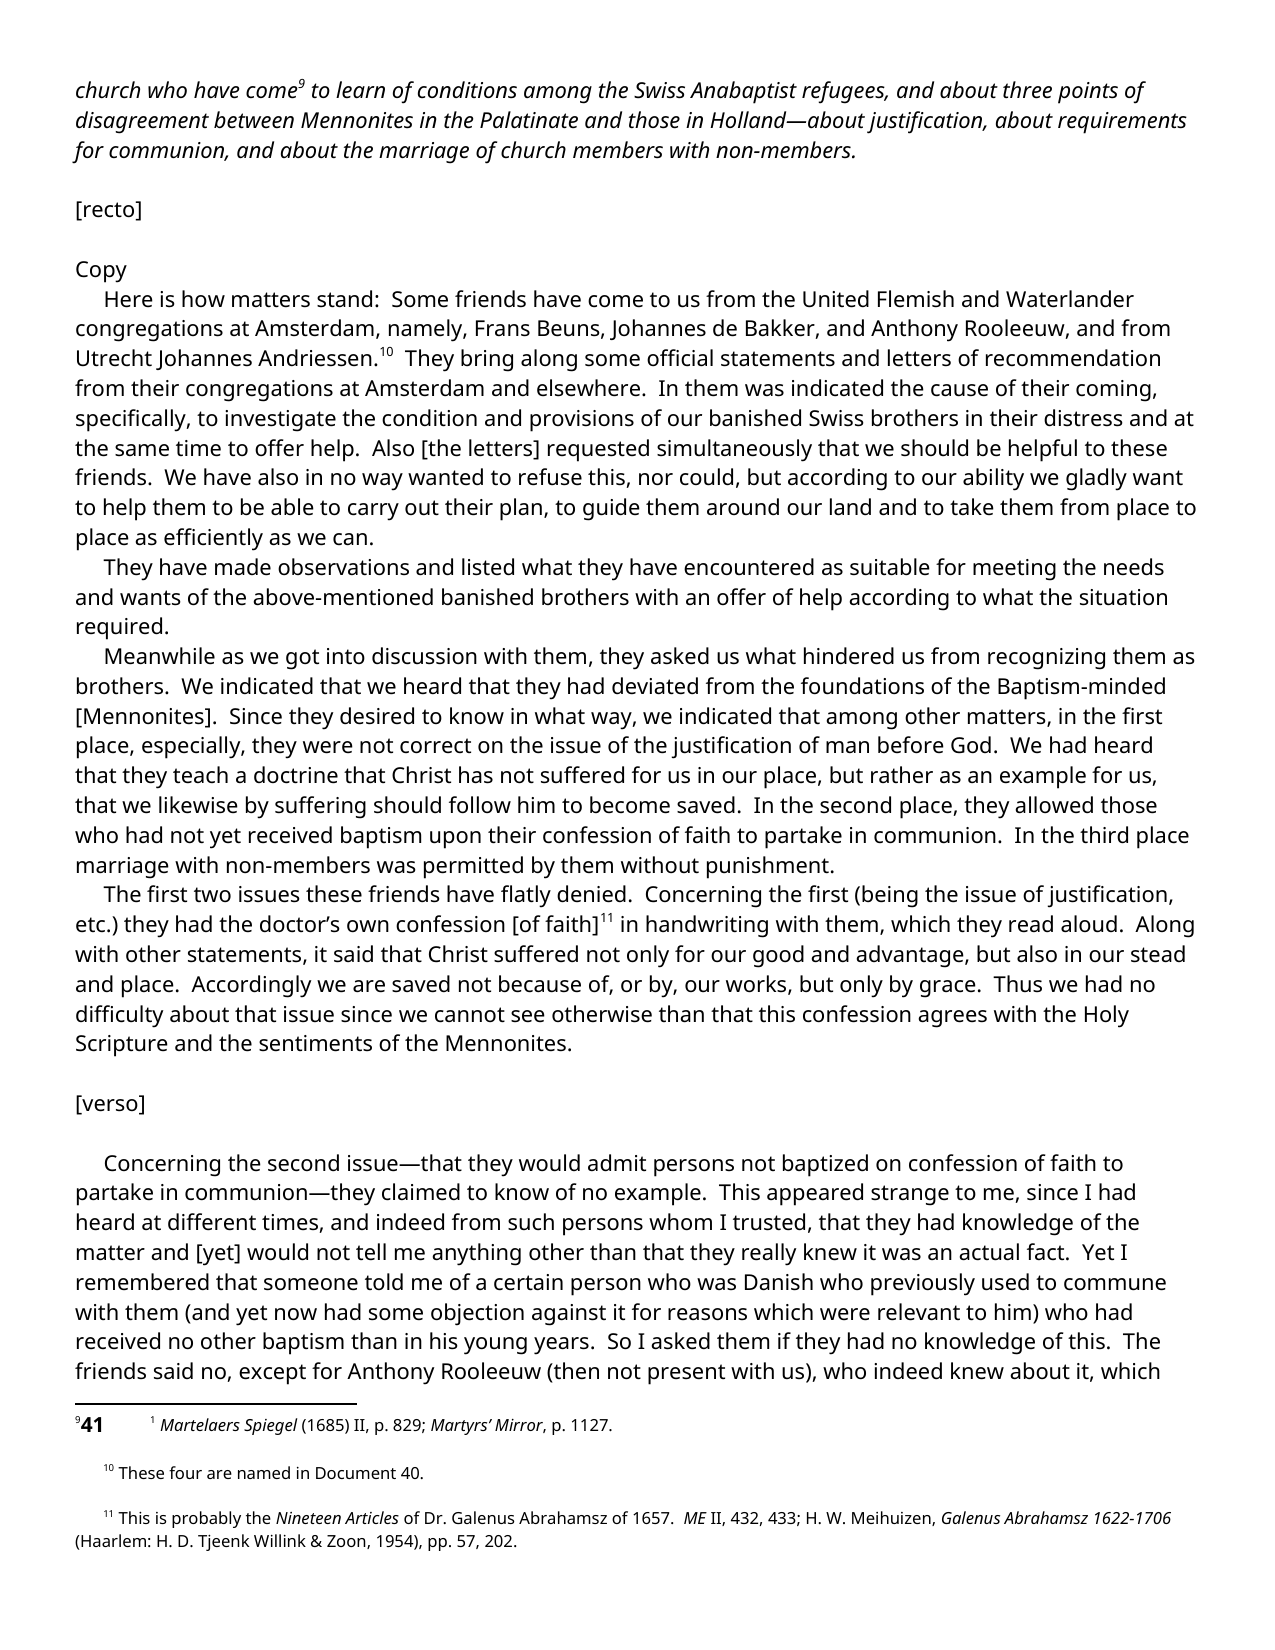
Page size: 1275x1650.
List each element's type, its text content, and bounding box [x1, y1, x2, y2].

text Here is how matters stand: Some friends have come to us from the United Flemish and Waterlander congregations at Amsterdam, namely, Frans Beuns, Johannes de Bakker, and Anthony Rooleeuw, and from Utrecht Johannes Andriessen. They bring along some official statements and letters of recommendation from their congregations at Amsterdam and elsewhere. In them was indicated the cause of their coming, specifically, to investigate the condition and provisions of our banished Swiss brothers in their distress and at the same time to offer help. Also [the letters] requested simultaneously that we should be helpful to these friends. We have also in no way wanted to refuse this, nor could, but according to our ability we gladly want to help them to be able to carry out their plan, to guide them around our land and to take them from place to place as efficiently as we can. [75, 283, 1200, 552]
text Copy [75, 254, 1200, 283]
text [75, 1147, 1200, 1386]
text 41. ca. March 1672. Copy of a letter, unsigned and undated, but very likely from Jacob Eberling at Obersülzen in the Palatinate about four representatives from the United Flemish and Waterlander Mennonite church who have come to learn of conditions among the Swiss Anabaptist refugees, and about three points of disagreement between Mennonites in the Palatinate and those in Holland—about justification, about requirements for communion, and about the marriage of church members with non-members. [75, 75, 1200, 164]
text The first two issues these friends have flatly denied. Concerning the first (being the issue of justification, etc.) they had the doctor’s own confession [of faith] in handwriting with them, which they read aloud. Along with other statements, it said that Christ suffered not only for our good and advantage, but also in our stead and place. Accordingly we are saved not because of, or by, our works, but only by grace. Thus we had no difficulty about that issue since we cannot see otherwise than that this confession agrees with the Holy Scripture and the sentiments of the Mennonites. [75, 879, 1200, 1058]
text They have made observations and listed what they have encountered as suitable for meeting the needs and wants of the above-mentioned banished brothers with an offer of help according to what the situation required. [75, 552, 1200, 641]
text [recto] [75, 194, 1200, 224]
text [verso] [75, 1088, 1200, 1118]
text Meanwhile as we got into discussion with them, they asked us what hindered us from recognizing them as brothers. We indicated that we heard that they had deviated from the foundations of the Baptism-minded [Mennonites]. Since they desired to know in what way, we indicated that among other matters, in the first place, especially, they were not correct on the issue of the justification of man before God. We had heard that they teach a doctrine that Christ has not suffered for us in our place, but rather as an example for us, that we likewise by suffering should follow him to become saved. In the second place, they allowed those who had not yet received baptism upon their confession of faith to partake in communion. In the third place marriage with non-members was permitted by them without punishment. [75, 641, 1200, 879]
